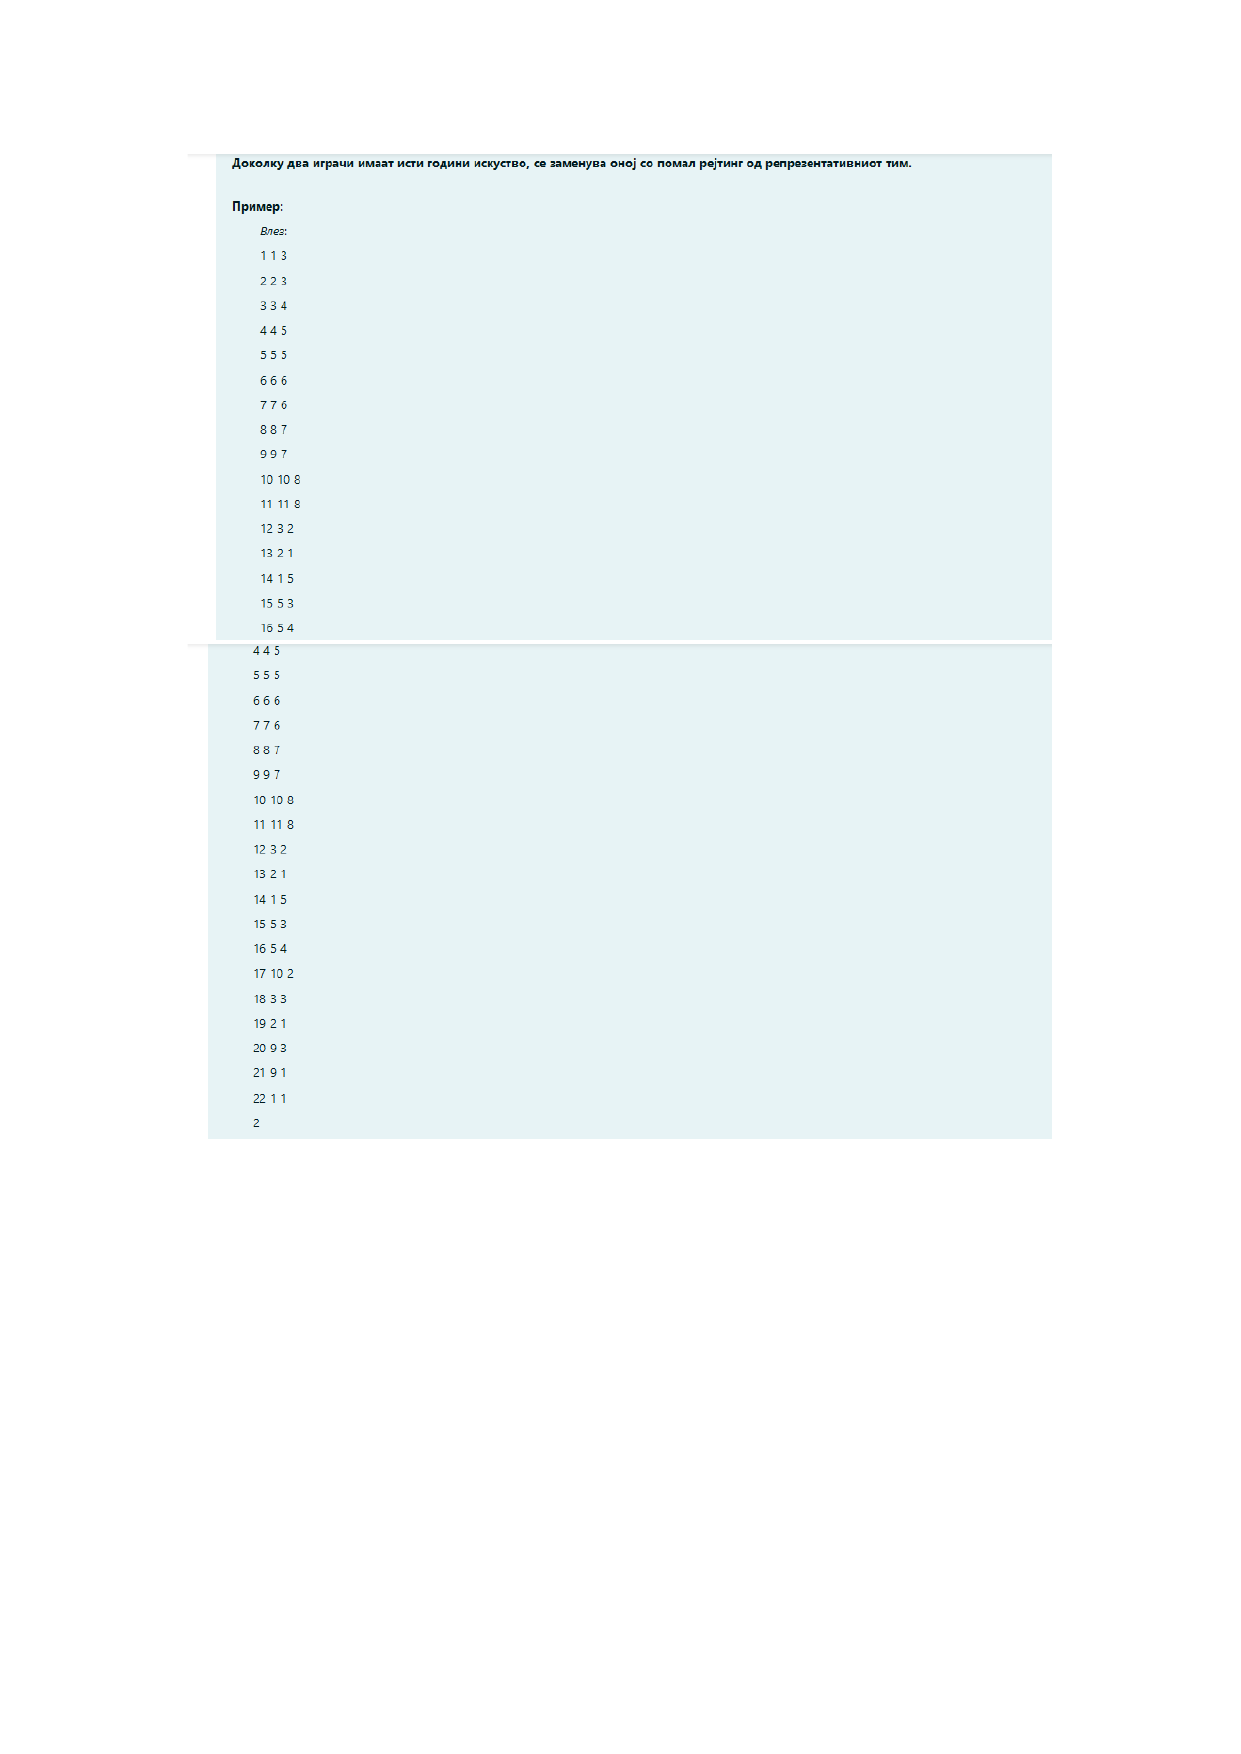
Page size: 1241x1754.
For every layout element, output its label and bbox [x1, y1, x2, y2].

picture [187, 150, 1052, 1139]
